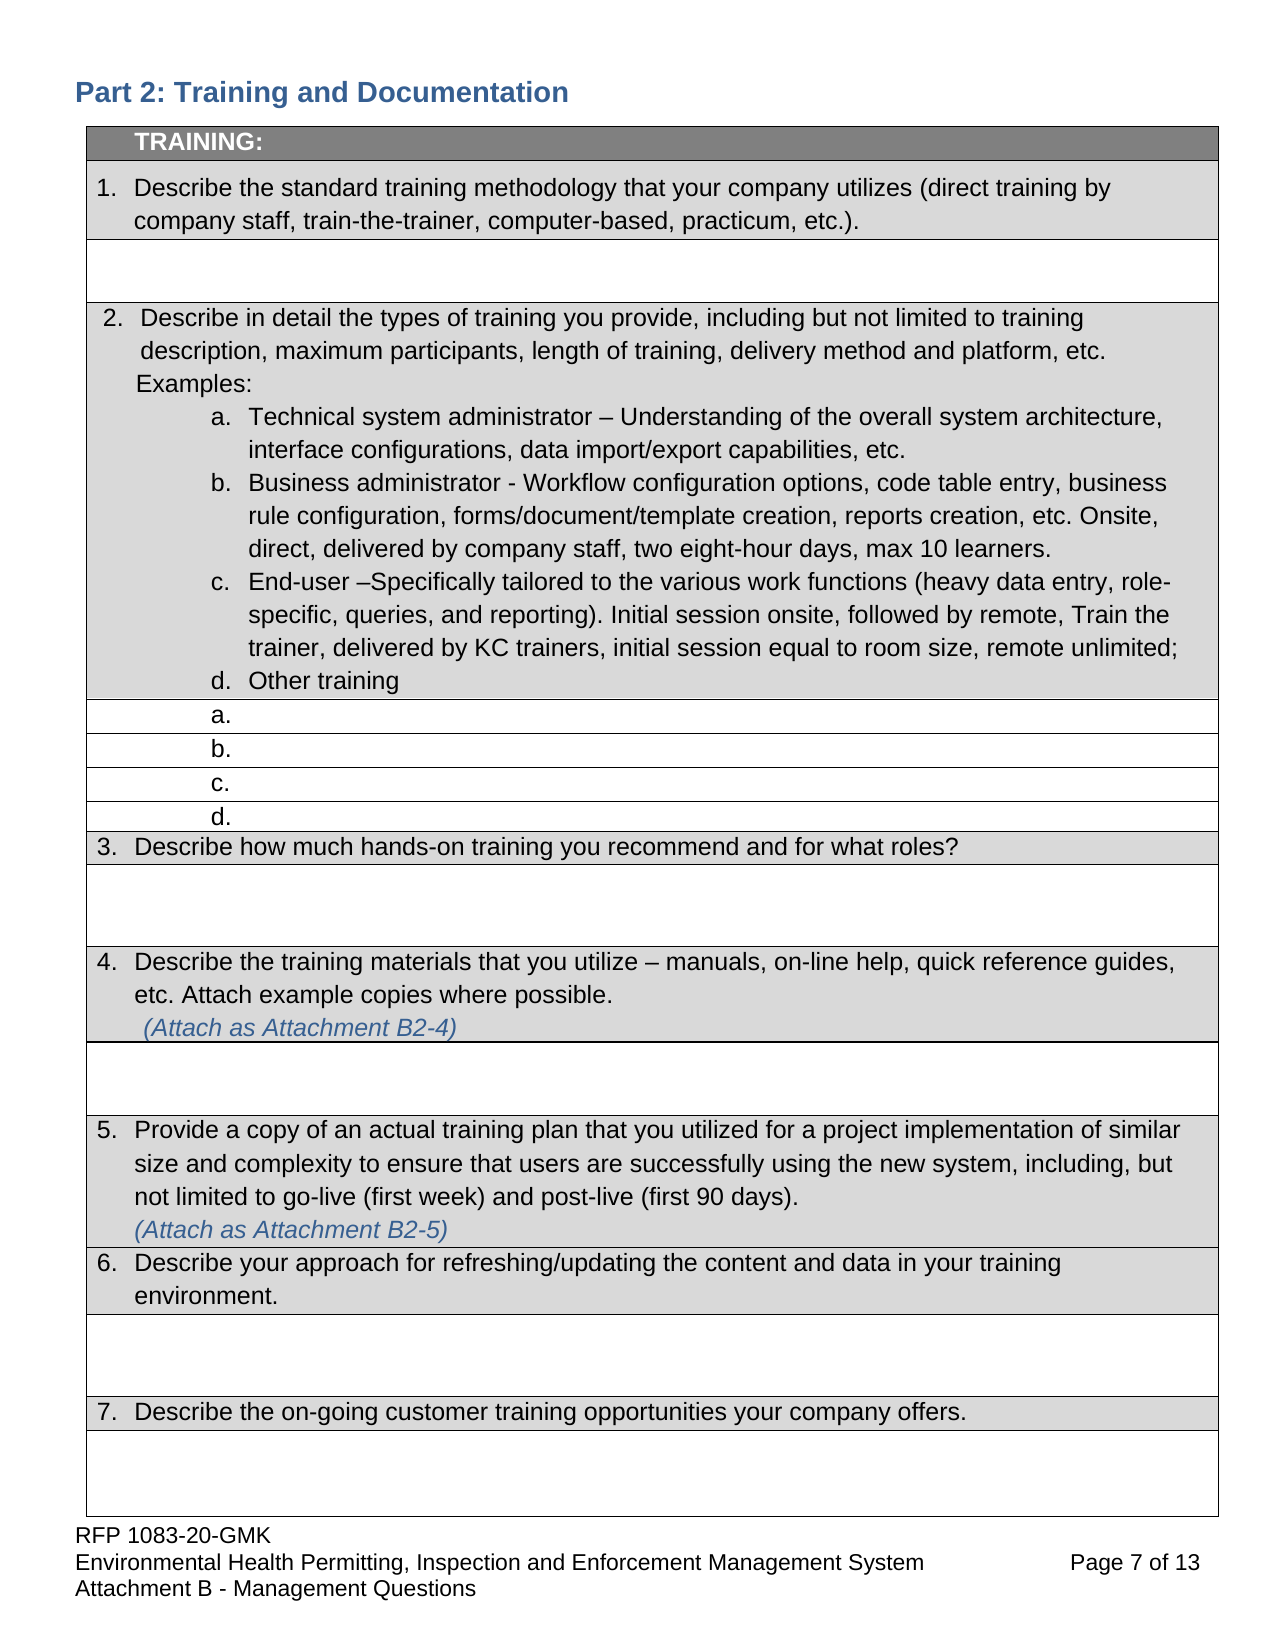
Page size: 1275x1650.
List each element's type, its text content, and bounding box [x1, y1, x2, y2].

table_cell Describe the training materials that you utilize – manuals, on-line help, quick reference guides, etc. Attach example copies where possible. (Attach as Attachment B2-4) [87, 947, 1218, 1041]
table_cell Describe the standard training methodology that your company utilizes (direct training by company staff, train-the-trainer, computer-based, practicum, etc.). [87, 161, 1218, 239]
subtitle Part 2: Training and Documentation [75, 75, 1200, 108]
table_cell [87, 1431, 1218, 1516]
table_cell [87, 700, 1218, 733]
table_cell [87, 240, 1218, 302]
table_cell [87, 1315, 1218, 1396]
table_cell Describe the on-going customer training opportunities your company offers. [87, 1397, 1218, 1430]
table_cell [87, 1043, 1218, 1114]
table_cell [87, 802, 1218, 831]
table_cell Describe your approach for refreshing/updating the content and data in your training environment. [87, 1248, 1218, 1314]
table_cell Describe how much hands-on training you recommend and for what roles? [87, 832, 1218, 864]
table_cell Describe in detail the types of training you provide, including but not limited to training description, maximum participants, length of training, delivery method and platform, etc. Examples: Technical system administrator – Understanding of the overall system architecture, interface configurations, data import/export capabilities, etc. Business administrator - Workflow configuration options, code table entry, business rule configuration, forms/document/template creation, reports creation, etc. Onsite, direct, delivered by company staff, two eight-hour days, max 10 learners. End-user –Specifically tailored to the various work functions (heavy data entry, role-specific, queries, and reporting). Initial session onsite, followed by remote, Train the trainer, delivered by KC trainers, initial session equal to room size, remote unlimited; Other training [87, 303, 1218, 698]
table_header TRAINING: [87, 127, 1218, 160]
table_cell Provide a copy of an actual training plan that you utilized for a project implementation of similar size and complexity to ensure that users are successfully using the new system, including, but not limited to go-live (first week) and post-live (first 90 days). (Attach as Attachment B2-5) [87, 1116, 1218, 1247]
table_cell [87, 865, 1218, 946]
table_cell [87, 734, 1218, 767]
table_cell [87, 768, 1218, 801]
